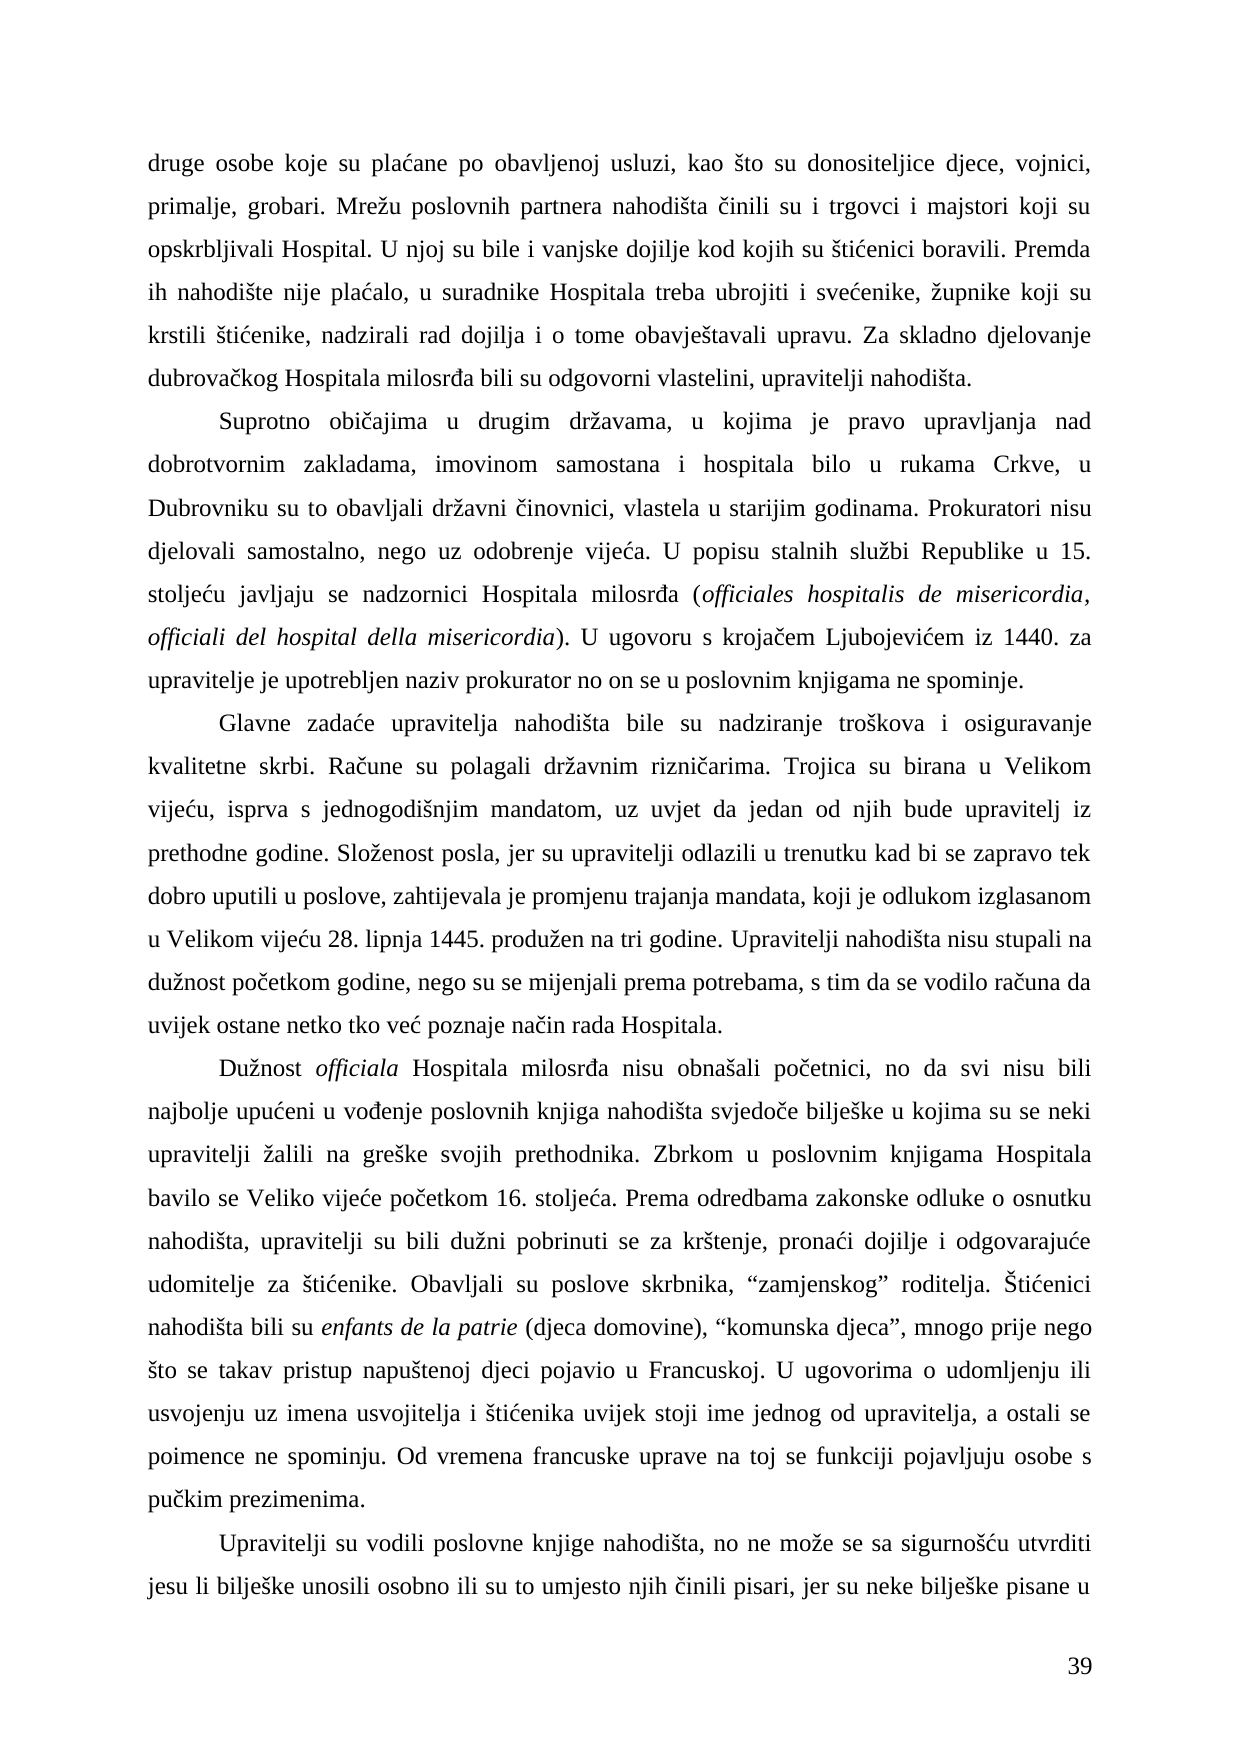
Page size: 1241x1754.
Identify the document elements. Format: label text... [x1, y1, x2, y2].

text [148, 148, 1092, 392]
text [148, 1528, 1092, 1599]
text Glavne zadaće upravitelja nahodišta bile su nadziranje troškova i osiguravanje kvalitetne skrbi. Račune su polagali državnim rizničarima. Trojica su birana u Velikom vijeću, isprva s jednogodišnjim mandatom, uz uvjet da jedan od njih bude upravitelj iz prethodne godine. Složenost posla, jer su upravitelji odlazili u trenutku kad bi se zapravo tek dobro uputili u poslove, zahtijevala je promjenu trajanja mandata, koji je odlukom izglasanom u Velikom vijeću 28. lipnja 1445. produžen na tri godine. Upravitelji nahodišta nisu stupali na dužnost početkom godine, nego su se mijenjali prema potrebama, s tim da se vodilo računa da uvijek ostane netko tko već poznaje način rada Hospitala. [148, 708, 1092, 1039]
text Dužnost officiala Hospitala milosrđa nisu obnašali početnici, no da svi nisu bili najbolje upućeni u vođenje poslovnih knjiga nahodišta svjedoče bilješke u kojima su se neki upravitelji žalili na greške svojih prethodnika. Zbrkom u poslovnim knjigama Hospitala bavilo se Veliko vijeće početkom 16. stoljeća. Prema odredbama zakonske odluke o osnutku nahodišta, upravitelji su bili dužni pobrinuti se za krštenje, pronaći dojilje i odgovarajuće udomitelje za štićenike. Obavljali su poslove skrbnika, “zamjenskog” roditelja. Štićenici nahodišta bili su enfants de la patrie (djeca domovine), “komunska djeca”, mnogo prije nego što se takav pristup napuštenoj djeci pojavio u Francuskoj. U ugovorima o udomljenju ili usvojenju uz imena usvojitelja i štićenika uvijek stoji ime jednog od upravitelja, a ostali se poimence ne spominju. Od vremena francuske uprave na toj se funkciji pojavljuju osobe s pučkim prezimenima. [148, 1053, 1092, 1513]
text Suprotno običajima u drugim državama, u kojima je pravo upravljanja nad dobrotvornim zakladama, imovinom samostana i hospitala bilo u rukama Crkve, u Dubrovniku su to obavljali državni činovnici, vlastela u starijim godinama. Prokuratori nisu djelovali samostalno, nego uz odobrenje vijeća. U popisu stalnih službi Republike u 15. stoljeću javljaju se nadzornici Hospitala milosrđa (officiales hospitalis de misericordia, officiali del hospital della misericordia). U ugovoru s krojačem Ljubojevićem iz 1440. za upravitelje je upotrebljen naziv prokurator no on se u poslovnim knjigama ne spominje. [148, 406, 1092, 694]
